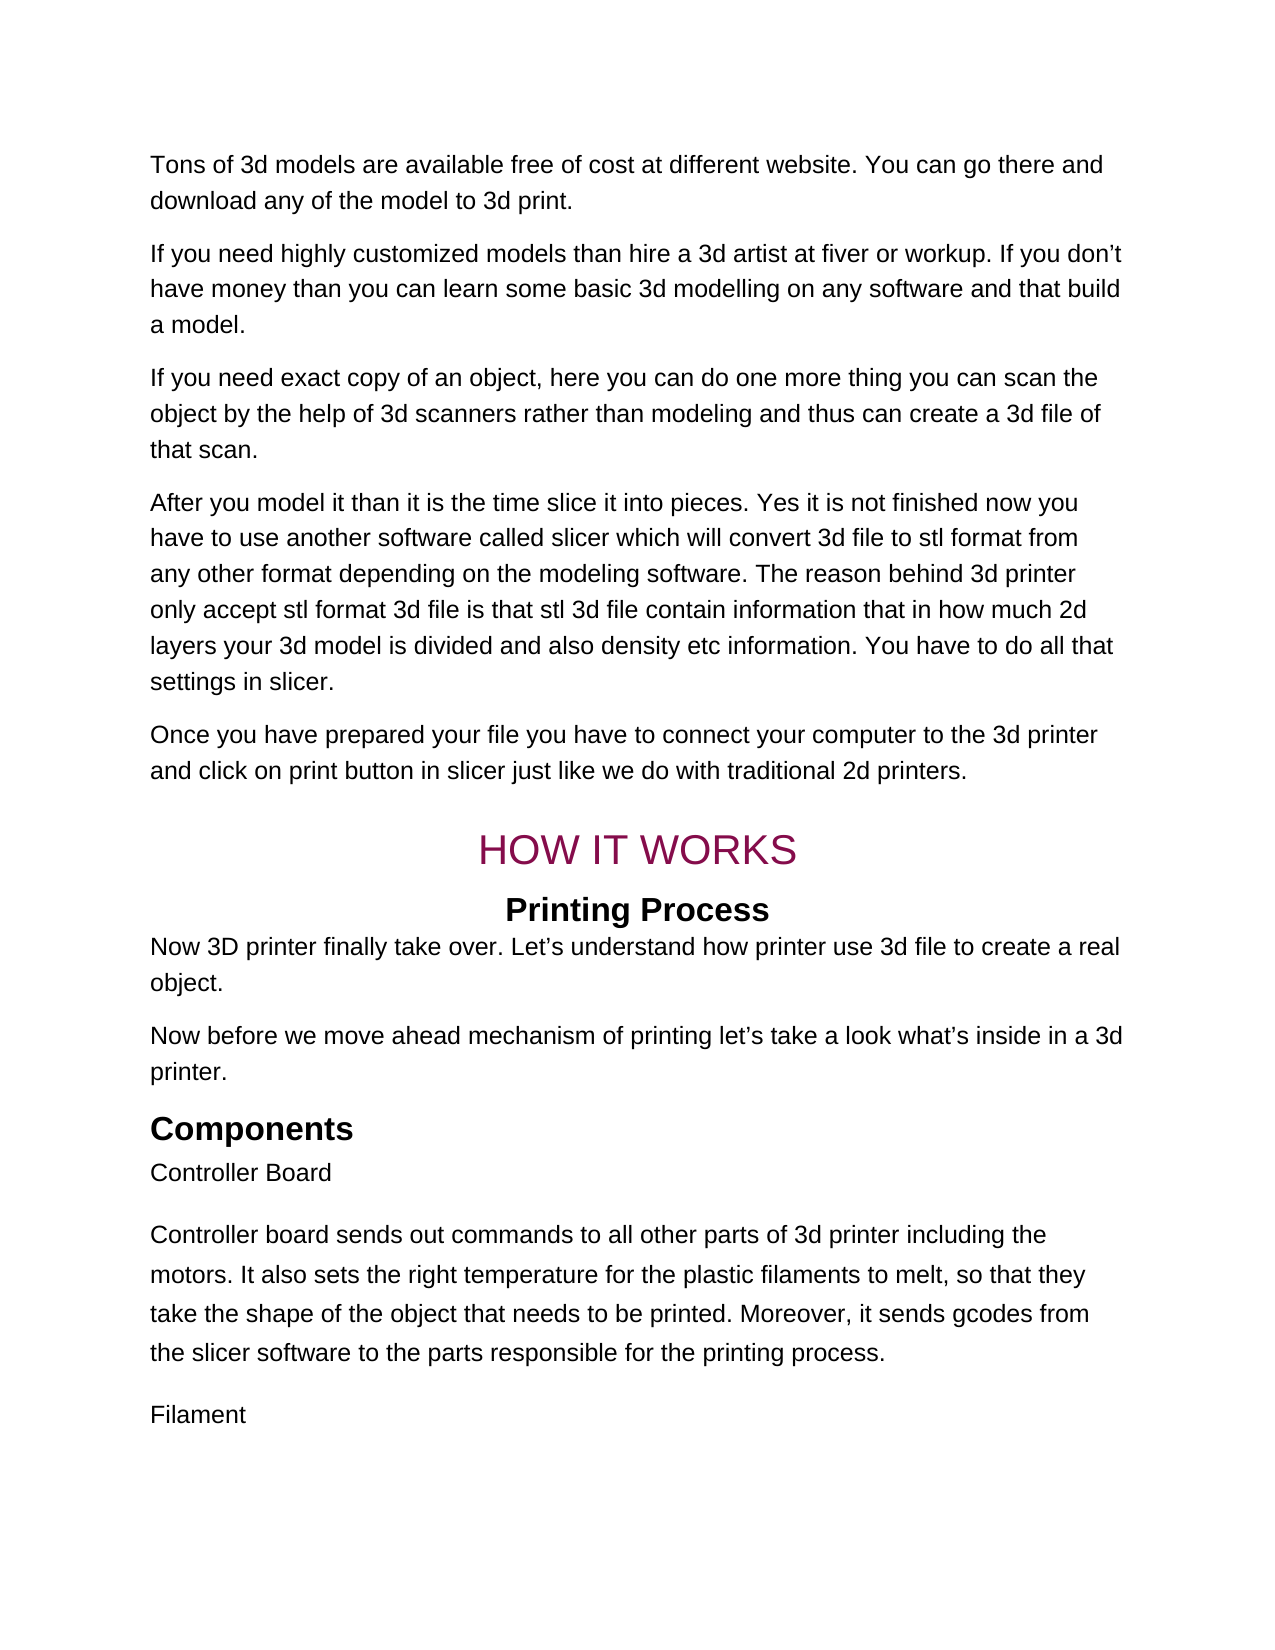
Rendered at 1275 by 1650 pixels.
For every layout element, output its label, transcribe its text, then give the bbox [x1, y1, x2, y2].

subtitle Components [150, 1109, 1125, 1148]
text Now 3D printer finally take over. Let’s understand how printer use 3d file to create a real object. [150, 932, 1125, 997]
text Once you have prepared your file you have to connect your computer to the 3d printer and click on print button in slicer just like we do with traditional 2d printers. [150, 720, 1125, 784]
subtitle HOW IT WORKS [150, 825, 1125, 873]
text After you model it than it is the time slice it into pieces. Yes it is not finished now you have to use another software called slicer which will convert 3d file to stl format from any other format depending on the modeling software. The reason behind 3d printer only accept stl format 3d file is that stl 3d file contain information that in how much 2d layers your 3d model is divided and also density etc information. You have to do all that settings in slicer. [150, 487, 1125, 696]
subtitle Printing Process [150, 889, 1125, 928]
text If you need highly customized models than hire a 3d artist at fiver or workup. If you don’t have money than you can learn some basic 3d modelling on any software and that build a model. [150, 238, 1125, 339]
text If you need exact copy of an object, here you can do one more thing you can scan the object by the help of 3d scanners rather than modeling and thus can create a 3d file of that scan. [150, 363, 1125, 464]
text Controller Board [150, 1148, 1125, 1187]
text Controller board sends out commands to all other parts of 3d printer including the motors. It also sets the right temperature for the plastic filaments to melt, so that they take the shape of the object that needs to be printed. Moreover, it sends gcodes from the slicer software to the parts responsible for the printing process. [150, 1210, 1125, 1366]
text Tons of 3d models are available free of cost at different website. You can go there and download any of the model to 3d print. [150, 150, 1125, 215]
text Now before we move ahead mechanism of printing let’s take a look what’s inside in a 3d printer. [150, 1021, 1125, 1085]
text Filament [150, 1390, 1125, 1429]
